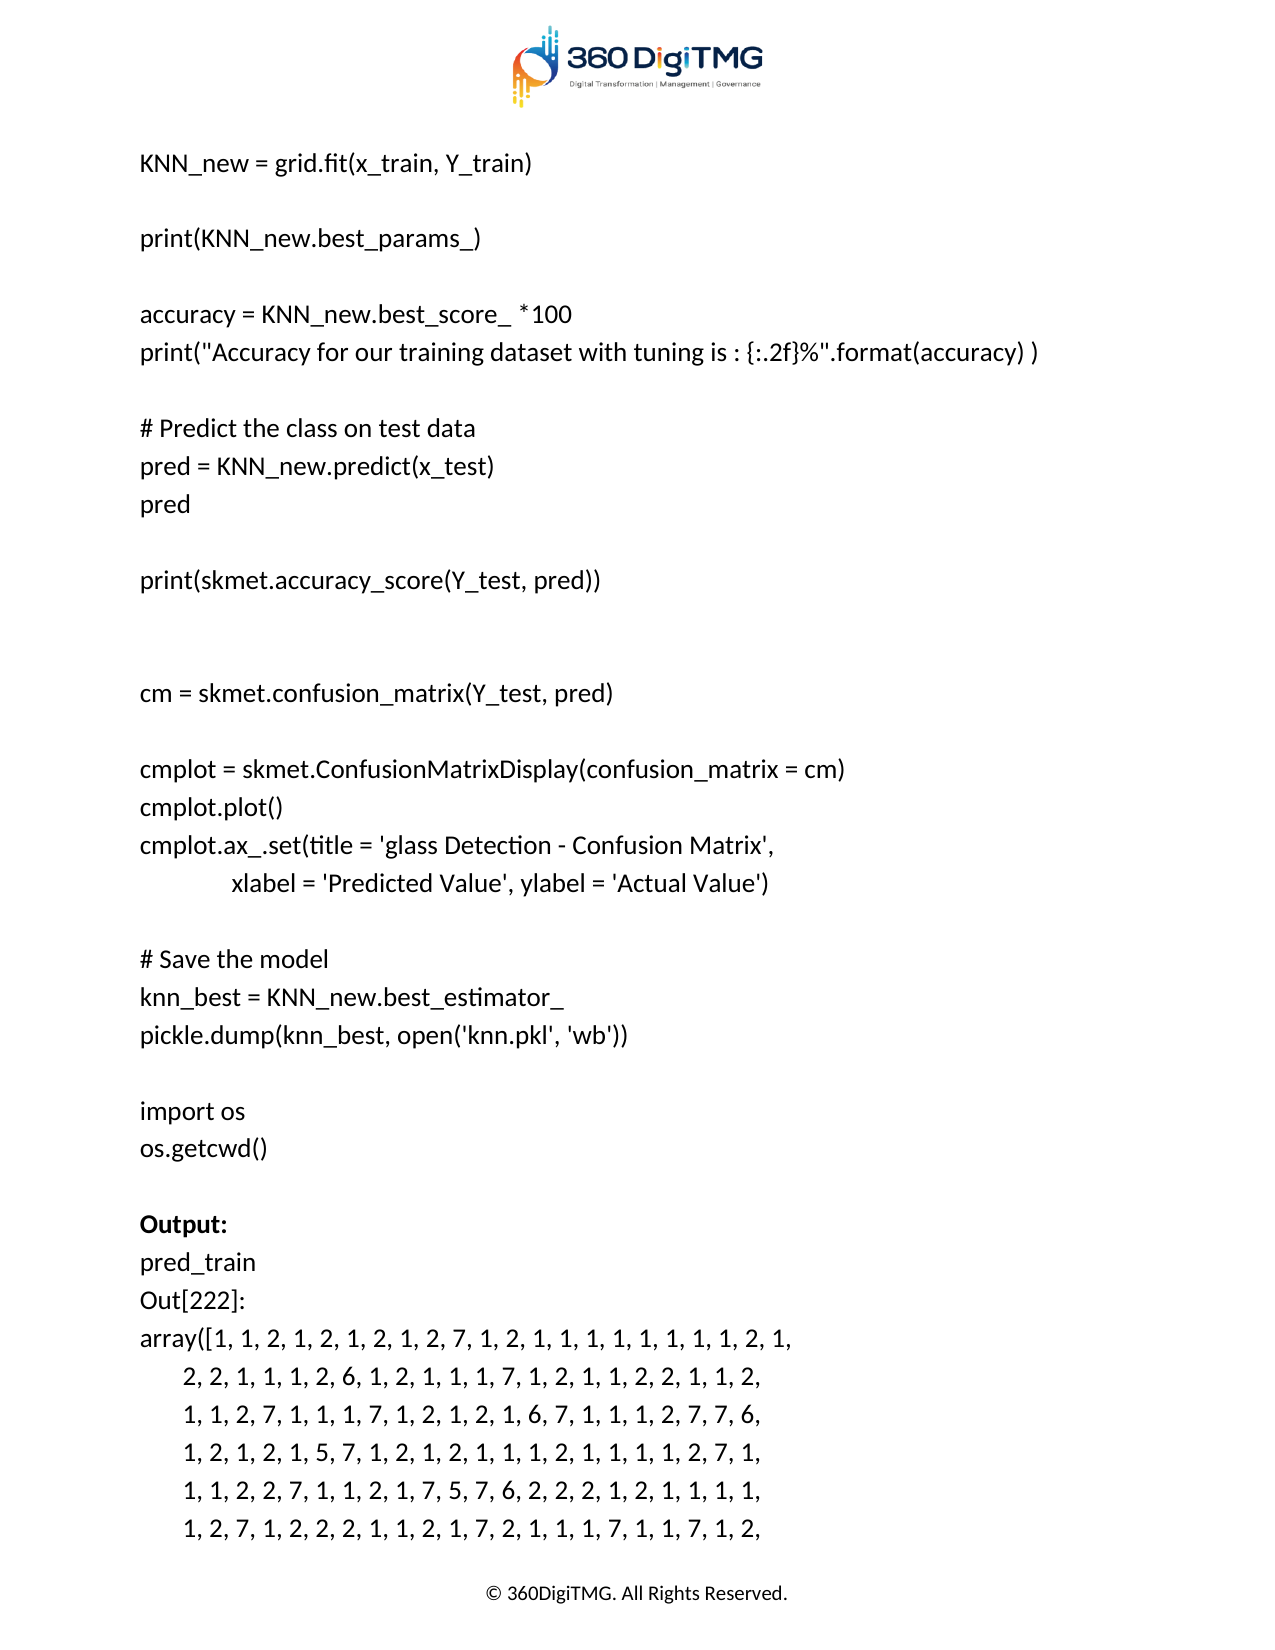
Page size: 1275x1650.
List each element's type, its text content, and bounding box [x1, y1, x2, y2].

text xlabel = 'Predicted Value', ylabel = 'Actual Value') [139, 866, 1133, 899]
text 1, 2, 1, 2, 1, 5, 7, 1, 2, 1, 2, 1, 1, 1, 2, 1, 1, 1, 1, 2, 7, 1, [139, 1435, 1133, 1468]
text # Predict the class on test data [139, 411, 1133, 444]
text 1, 1, 2, 2, 7, 1, 1, 2, 1, 7, 5, 7, 6, 2, 2, 2, 1, 2, 1, 1, 1, 1, [139, 1473, 1133, 1506]
text print(KNN_new.best_params_) [139, 222, 1133, 255]
text cmplot.ax_.set(title = 'glass Detection - Confusion Matrix', [139, 828, 1133, 861]
text 1, 2, 7, 1, 2, 2, 2, 1, 1, 2, 1, 7, 2, 1, 1, 1, 7, 1, 1, 7, 1, 2, [139, 1511, 1133, 1544]
text 2, 2, 1, 1, 1, 2, 6, 1, 2, 1, 1, 1, 7, 1, 2, 1, 1, 2, 2, 1, 1, 2, [139, 1359, 1133, 1392]
text print(skmet.accuracy_score(Y_test, pred)) [139, 563, 1133, 596]
text Output: [139, 1207, 1133, 1241]
text pred [139, 487, 1133, 520]
picture [512, 25, 763, 108]
text cm = skmet.confusion_matrix(Y_test, pred) [139, 677, 1133, 710]
text pickle.dump(knn_best, open('knn.pkl', 'wb')) [139, 1018, 1133, 1051]
text pred_train [139, 1245, 1133, 1278]
text pred = KNN_new.predict(x_test) [139, 449, 1133, 482]
text os.getcwd() [139, 1132, 1133, 1165]
text accuracy = KNN_new.best_score_ *100 [139, 297, 1133, 331]
text array([1, 1, 2, 1, 2, 1, 2, 1, 2, 7, 1, 2, 1, 1, 1, 1, 1, 1, 1, 1, 2, 1, [139, 1321, 1133, 1354]
text # Save the model [139, 942, 1133, 975]
text import os [139, 1094, 1133, 1127]
text Out[222]: [139, 1283, 1133, 1316]
text cmplot = skmet.ConfusionMatrixDisplay(confusion_matrix = cm) [139, 752, 1133, 786]
text print("Accuracy for our training dataset with tuning is : {:.2f}%".format(accuracy) ) [139, 335, 1133, 368]
text cmplot.plot() [139, 790, 1133, 823]
text 1, 1, 2, 7, 1, 1, 1, 7, 1, 2, 1, 2, 1, 6, 7, 1, 1, 1, 2, 7, 7, 6, [139, 1397, 1133, 1430]
text KNN_new = grid.fit(x_train, Y_train) [139, 146, 1133, 179]
text knn_best = KNN_new.best_estimator_ [139, 980, 1133, 1013]
